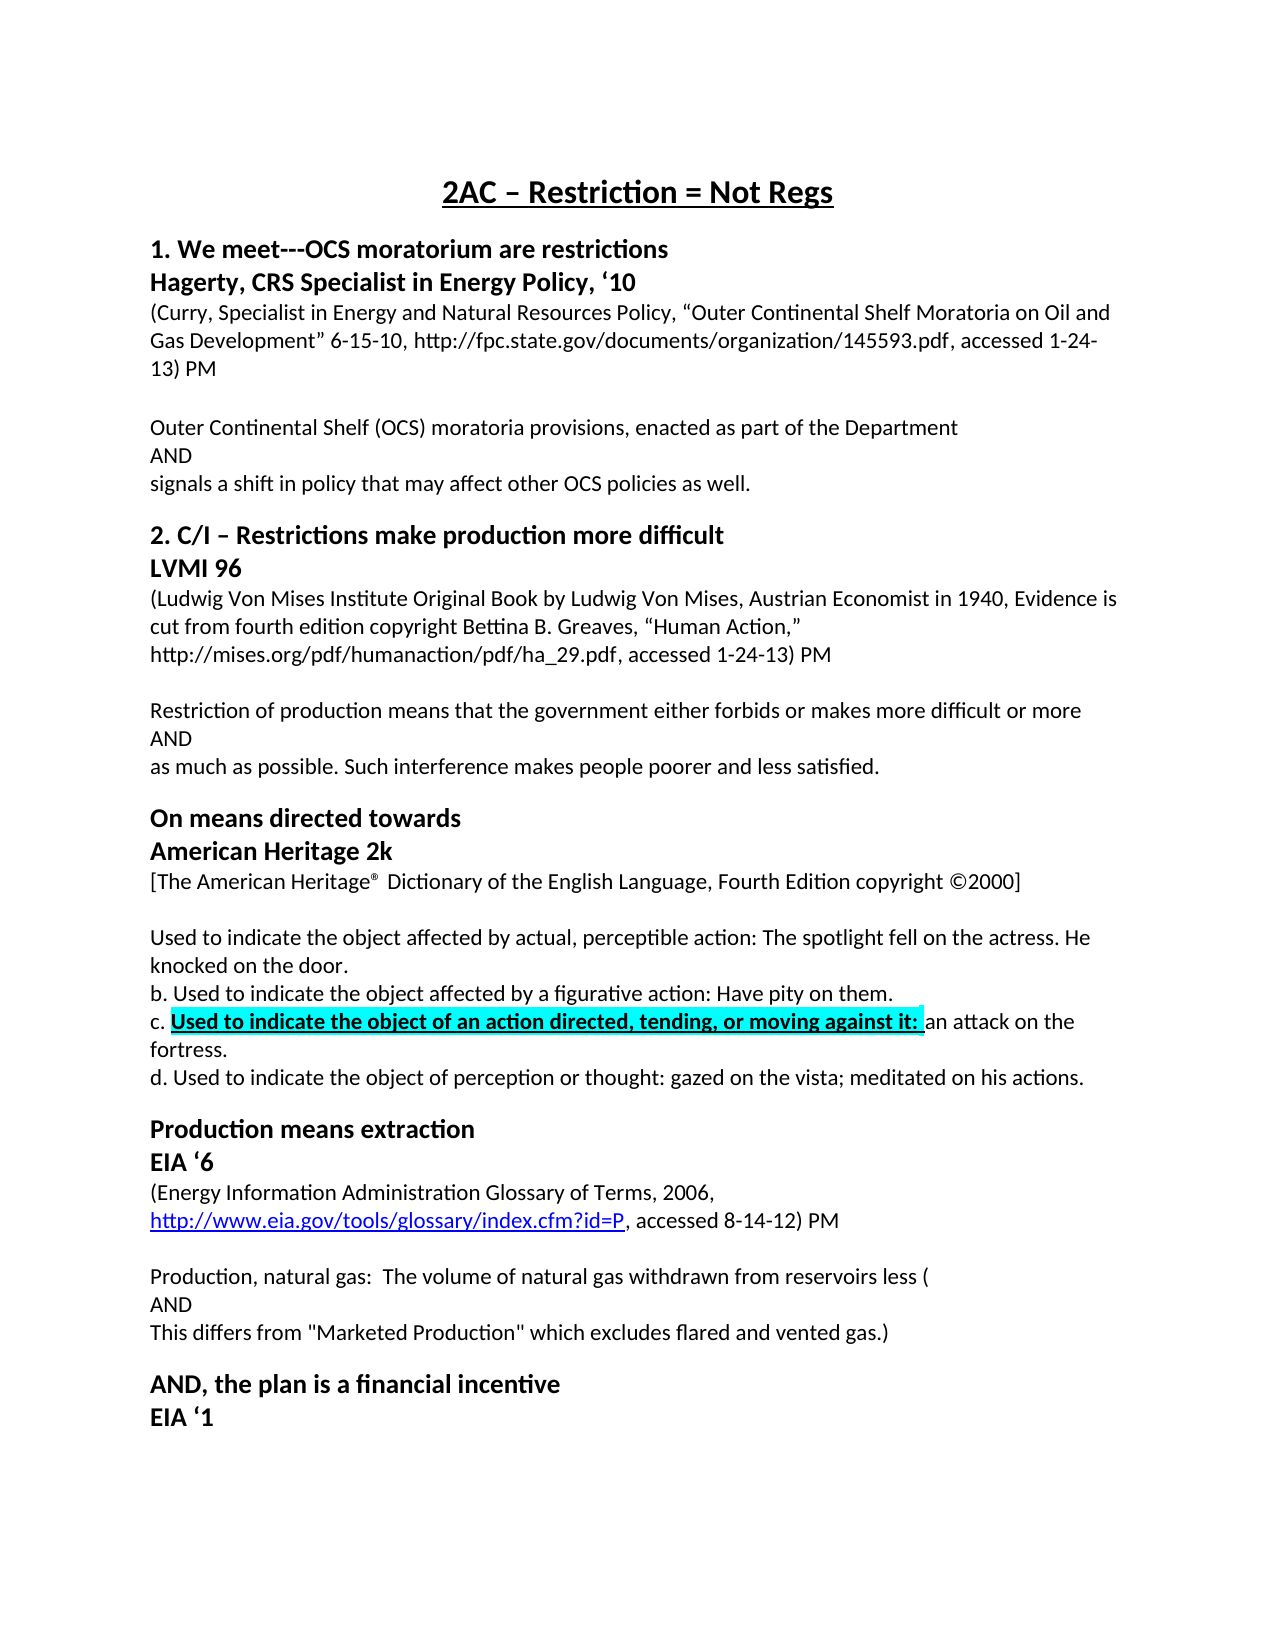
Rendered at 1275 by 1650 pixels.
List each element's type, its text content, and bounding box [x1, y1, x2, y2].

text Production, natural gas: The volume of natural gas withdrawn from reservoirs less ( [150, 1262, 1125, 1290]
text LVMI 96 [150, 551, 1125, 584]
text Hagerty, CRS Specialist in Energy Policy, ‘10 [150, 265, 1125, 298]
subtitle 2. C/I – Restrictions make production more difficult [150, 518, 1125, 551]
text as much as possible. Such interference makes people poorer and less satisfied. [150, 752, 1125, 780]
text b. Used to indicate the object affected by a figurative action: Have pity on them. [150, 979, 1125, 1007]
text signals a shift in policy that may affect other OCS policies as well. [150, 469, 1125, 497]
text AND [150, 1290, 1125, 1318]
text EIA ‘6 [150, 1145, 1125, 1178]
text [The American Heritage® Dictionary of the English Language, Fourth Edition copyright ©2000] [150, 867, 1125, 895]
text Restriction of production means that the government either forbids or makes more difficult or more [150, 696, 1125, 724]
text (Curry, Specialist in Energy and Natural Resources Policy, “Outer Continental Shelf Moratoria on Oil and Gas Development” 6-15-10, http://fpc.state.gov/documents/organization/145593.pdf, accessed 1-24-13) PM [150, 298, 1125, 382]
text EIA ‘1 [150, 1400, 1125, 1433]
subtitle Production means extraction [150, 1112, 1125, 1145]
text AND [150, 441, 1125, 469]
subtitle AND, the plan is a financial incentive [150, 1367, 1125, 1400]
text (Energy Information Administration Glossary of Terms, 2006, http://www.eia.gov/tools/glossary/index.cfm?id=P, accessed 8-14-12) PM [150, 1178, 1125, 1234]
text AND [150, 724, 1125, 752]
text Outer Continental Shelf (OCS) moratoria provisions, enacted as part of the Department [150, 413, 1125, 441]
text (Ludwig Von Mises Institute Original Book by Ludwig Von Mises, Austrian Economist in 1940, Evidence is cut from fourth edition copyright Bettina B. Greaves, “Human Action,” http://mises.org/pdf/humanaction/pdf/ha_29.pdf, accessed 1-24-13) PM [150, 584, 1125, 668]
subtitle 1. We meet---OCS moratorium are restrictions [150, 232, 1125, 265]
text American Heritage 2k [150, 834, 1125, 867]
text This differs from "Marketed Production" which excludes flared and vented gas.) [150, 1318, 1125, 1346]
text c. Used to indicate the object of an action directed, tending, or moving against it: an attack on the fortress. [150, 1007, 1125, 1063]
subtitle 2AC – Restriction = Not Regs [150, 171, 1125, 212]
subtitle On means directed towards [150, 801, 1125, 834]
text d. Used to indicate the object of perception or thought: gazed on the vista; meditated on his actions. [150, 1063, 1125, 1091]
text Used to indicate the object affected by actual, perceptible action: The spotlight fell on the actress. He knocked on the door. [150, 923, 1125, 979]
